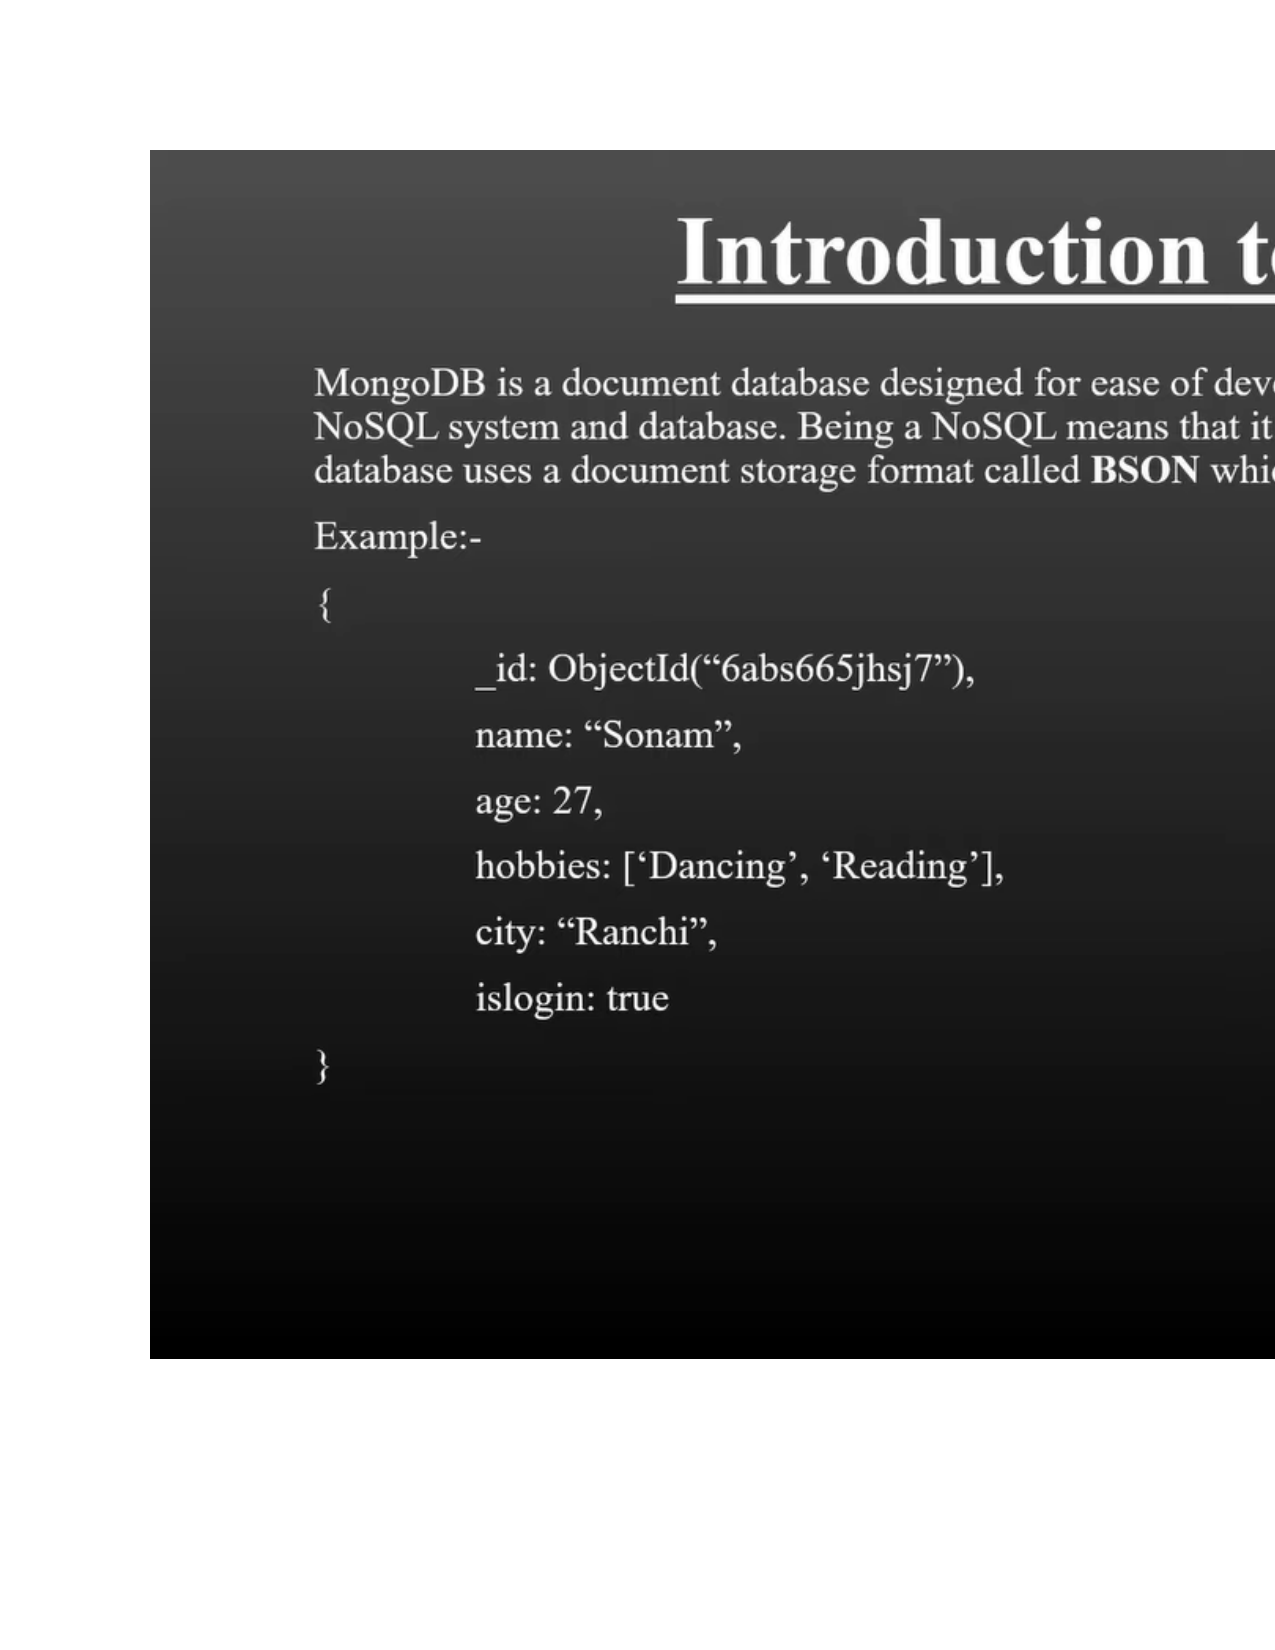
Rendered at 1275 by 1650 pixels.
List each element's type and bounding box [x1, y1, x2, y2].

picture [150, 150, 1275, 1359]
